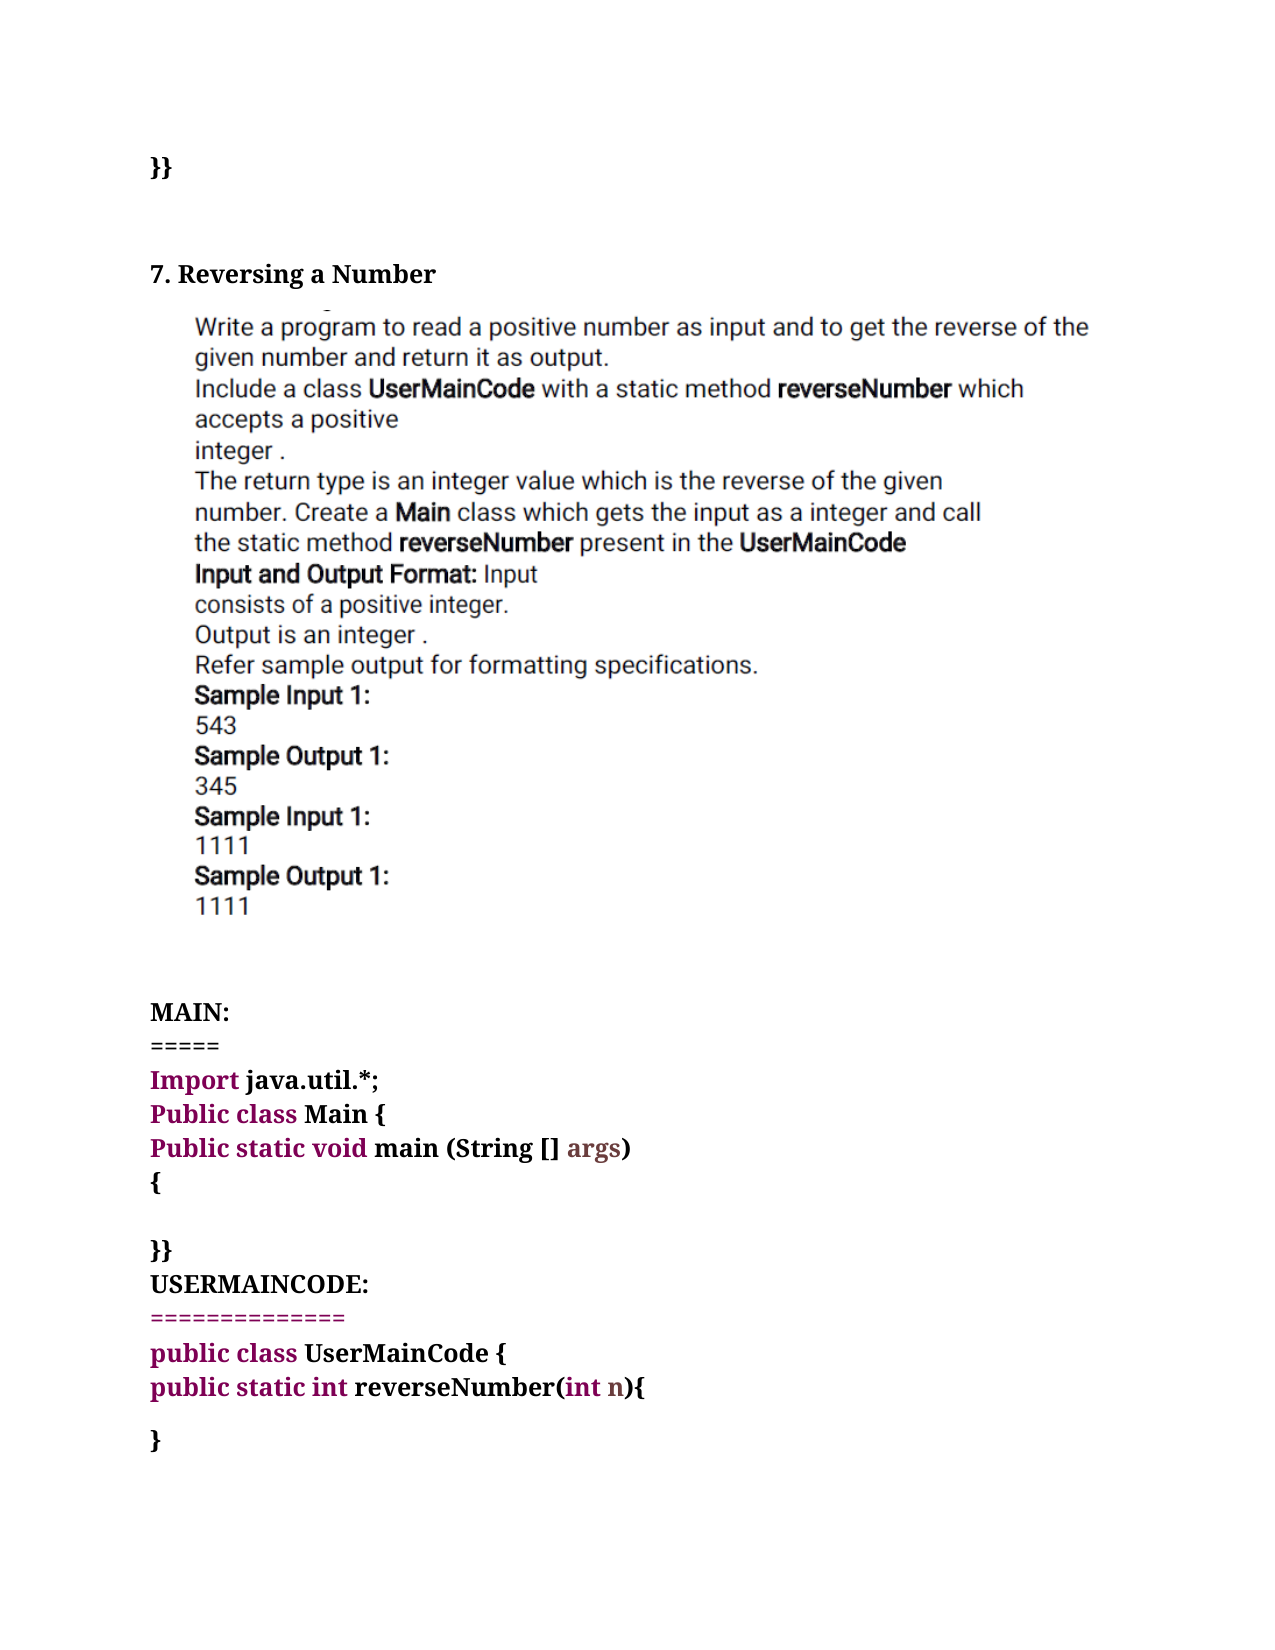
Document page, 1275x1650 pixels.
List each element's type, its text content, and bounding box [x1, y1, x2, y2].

text { [150, 1165, 1125, 1199]
picture [150, 310, 1125, 923]
text } [150, 1423, 1125, 1457]
text ============== [150, 1301, 1125, 1335]
text ===== [150, 1029, 1125, 1063]
text public static int reverseNumber(int n){ [150, 1369, 1125, 1403]
text 7. Reversing a Number [150, 257, 1125, 291]
text USERMAINCODE: [150, 1267, 1125, 1301]
text Public class Main { [150, 1097, 1125, 1131]
text Import java.util.*; [150, 1063, 1125, 1097]
text }} [150, 1233, 1125, 1267]
text Public static void main (String [] args) [150, 1131, 1125, 1165]
text public class UserMainCode { [150, 1335, 1125, 1369]
text }} [150, 150, 1125, 184]
text MAIN: [150, 994, 1125, 1029]
